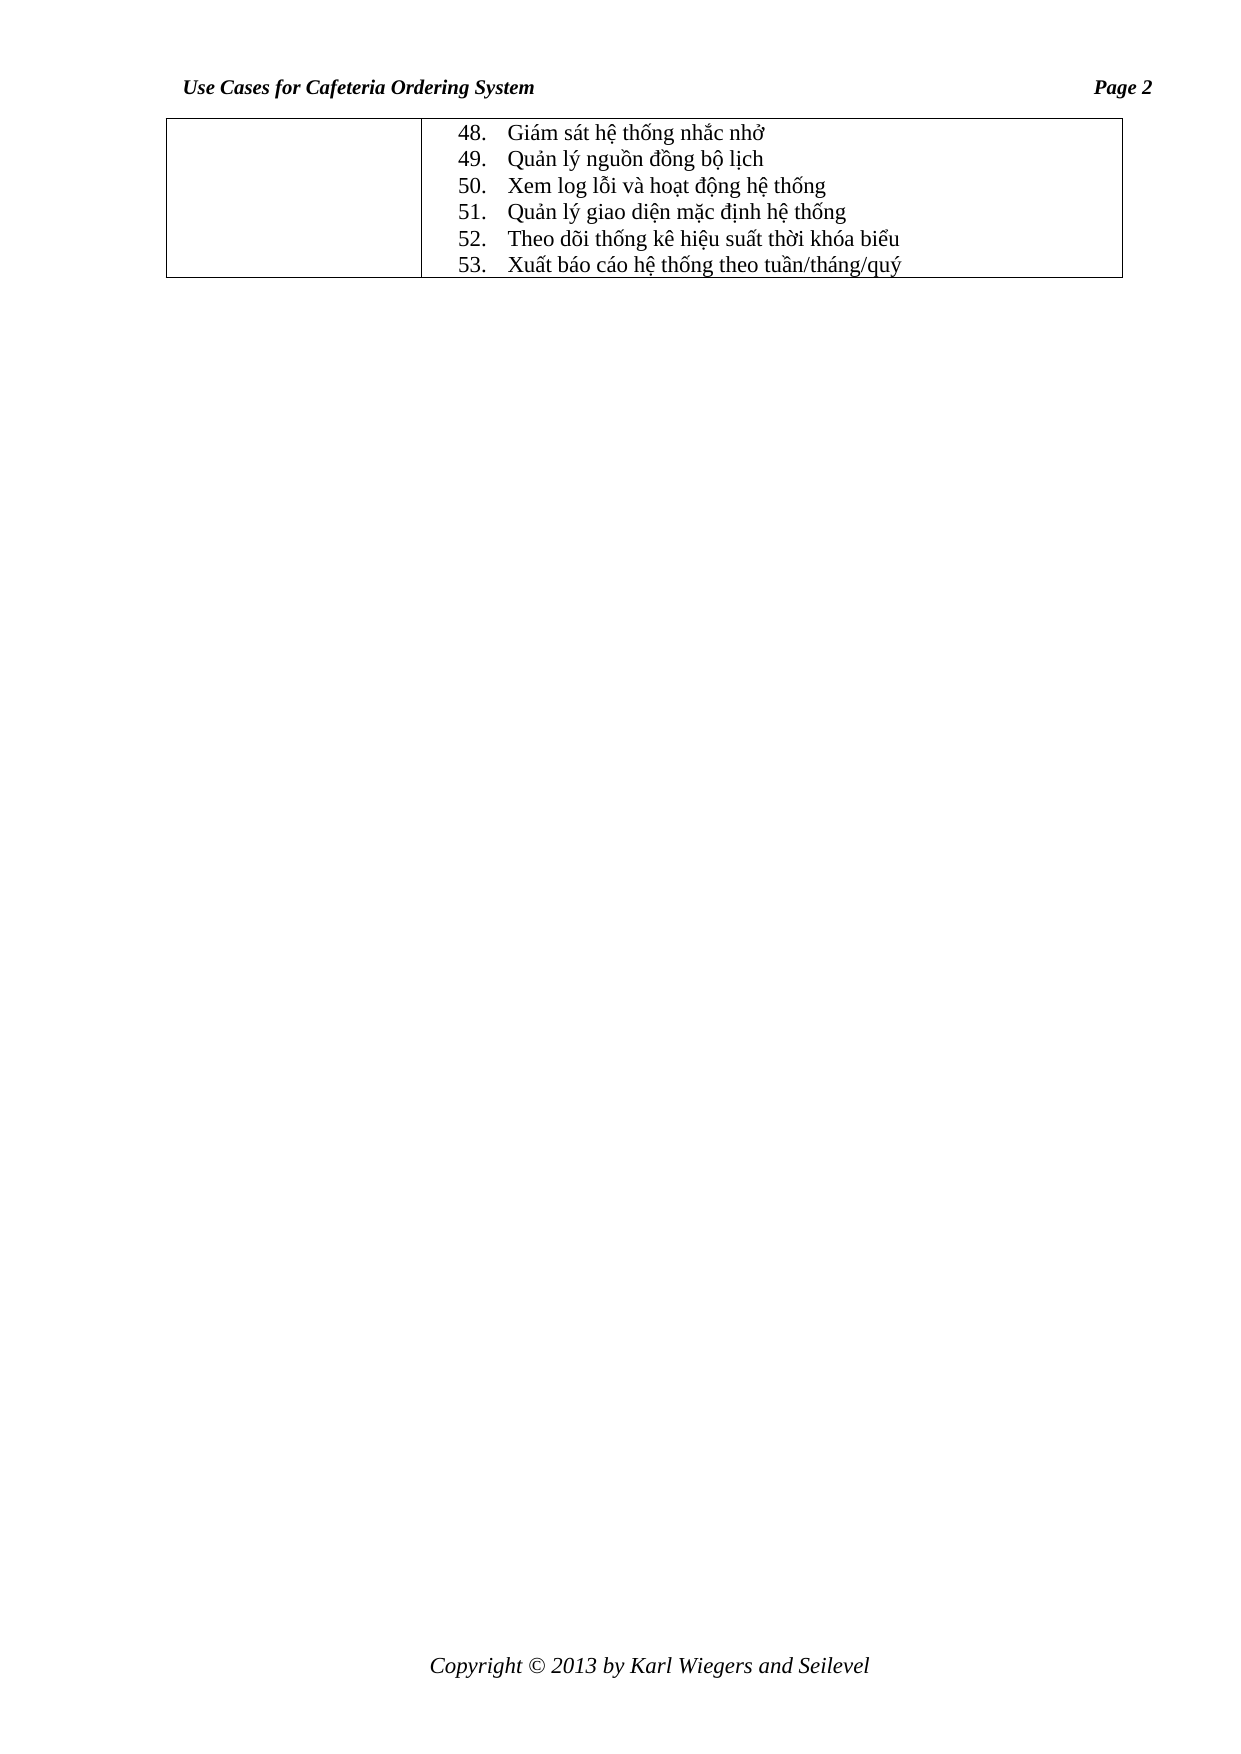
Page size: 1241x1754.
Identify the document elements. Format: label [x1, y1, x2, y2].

table_cell [167, 119, 421, 277]
table_cell [422, 119, 1122, 277]
